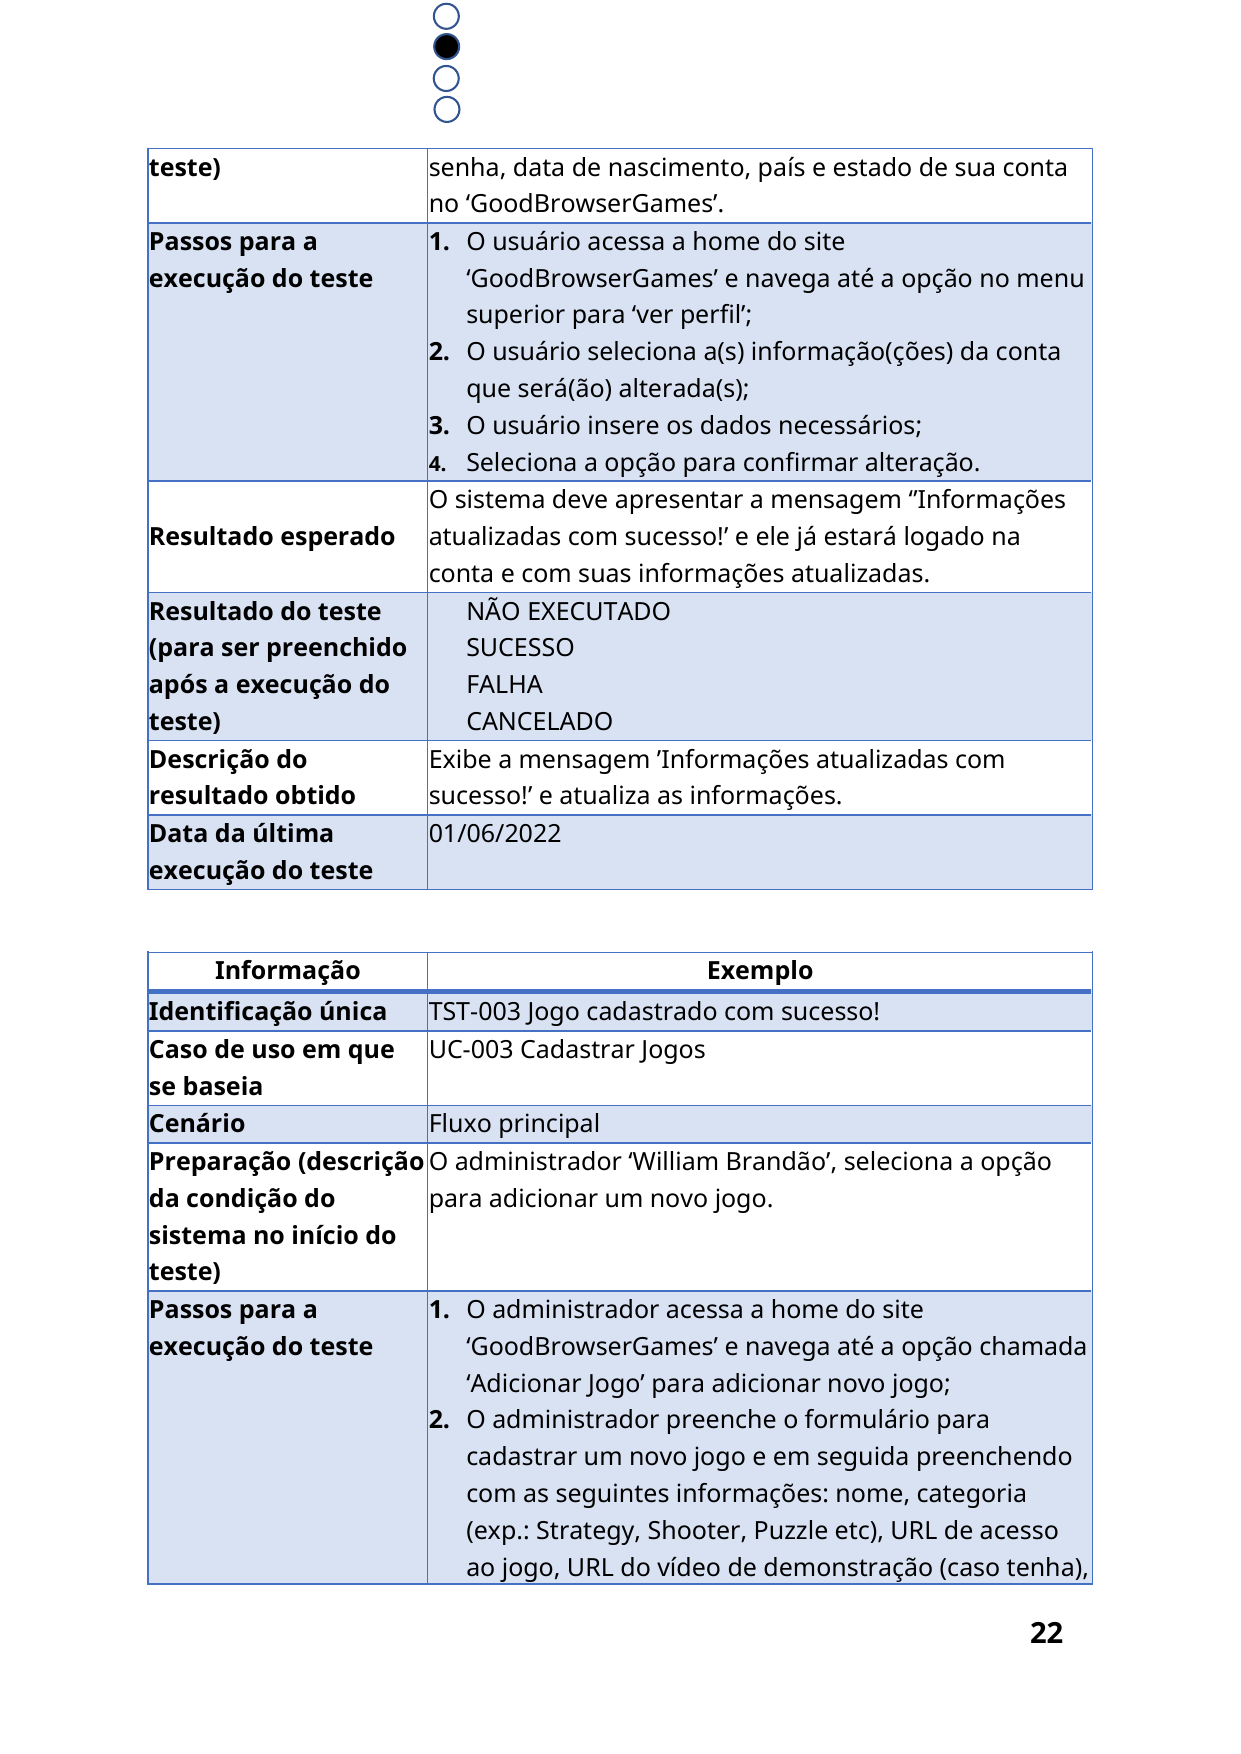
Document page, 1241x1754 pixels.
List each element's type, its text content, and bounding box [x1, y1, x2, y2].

table_cell UC-003 Cadastrar Jogos [428, 1030, 1092, 1104]
table_cell O usuário acessa a home do site ‘GoodBrowserGames’ e navega até a opção no menu superior para ‘ver perfil’; O usuário seleciona a(s) informação(ções) da conta que será(ão) alterada(s); O usuário insere os dados necessários; Seleciona a opção para confirmar alteração. [428, 222, 1092, 480]
table_cell Identificação única [149, 994, 427, 1030]
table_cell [428, 1290, 1092, 1583]
table_cell Exibe a mensagem ’Informações atualizadas com sucesso!’ e atualiza as informações. [428, 740, 1092, 814]
table_cell TST-003 Jogo cadastrado com sucesso! [428, 989, 1092, 1030]
table_cell Caso de uso em que se baseia [149, 1032, 427, 1104]
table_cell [149, 149, 427, 222]
table_header Exemplo [428, 953, 1092, 989]
table_cell O sistema deve apresentar a mensagem ‘’Informações atualizadas com sucesso!’ e ele já estará logado na conta e com suas informações atualizadas. [428, 480, 1092, 592]
table_header Informação [149, 953, 427, 989]
table_cell Descrição do resultado obtido [149, 741, 427, 814]
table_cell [149, 1292, 427, 1583]
table_cell 01/06/2022 [428, 814, 1092, 889]
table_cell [428, 149, 1092, 222]
table_cell Data da última execução do teste [149, 816, 427, 889]
table_cell NÃO EXECUTADO SUCESSO FALHA CANCELADO [428, 592, 1092, 740]
table_cell O administrador ‘William Brandão’, seleciona a opção para adicionar um novo jogo. [428, 1142, 1092, 1290]
table_cell Resultado do teste (para ser preenchido após a execução do teste) [149, 593, 427, 740]
table_cell Fluxo principal [428, 1105, 1092, 1142]
table_cell Cenário [149, 1106, 427, 1142]
table_cell Resultado esperado [149, 482, 427, 592]
table_cell Preparação (descrição da condição do sistema no início do teste) [149, 1144, 427, 1290]
table_cell Passos para a execução do teste [149, 224, 427, 480]
